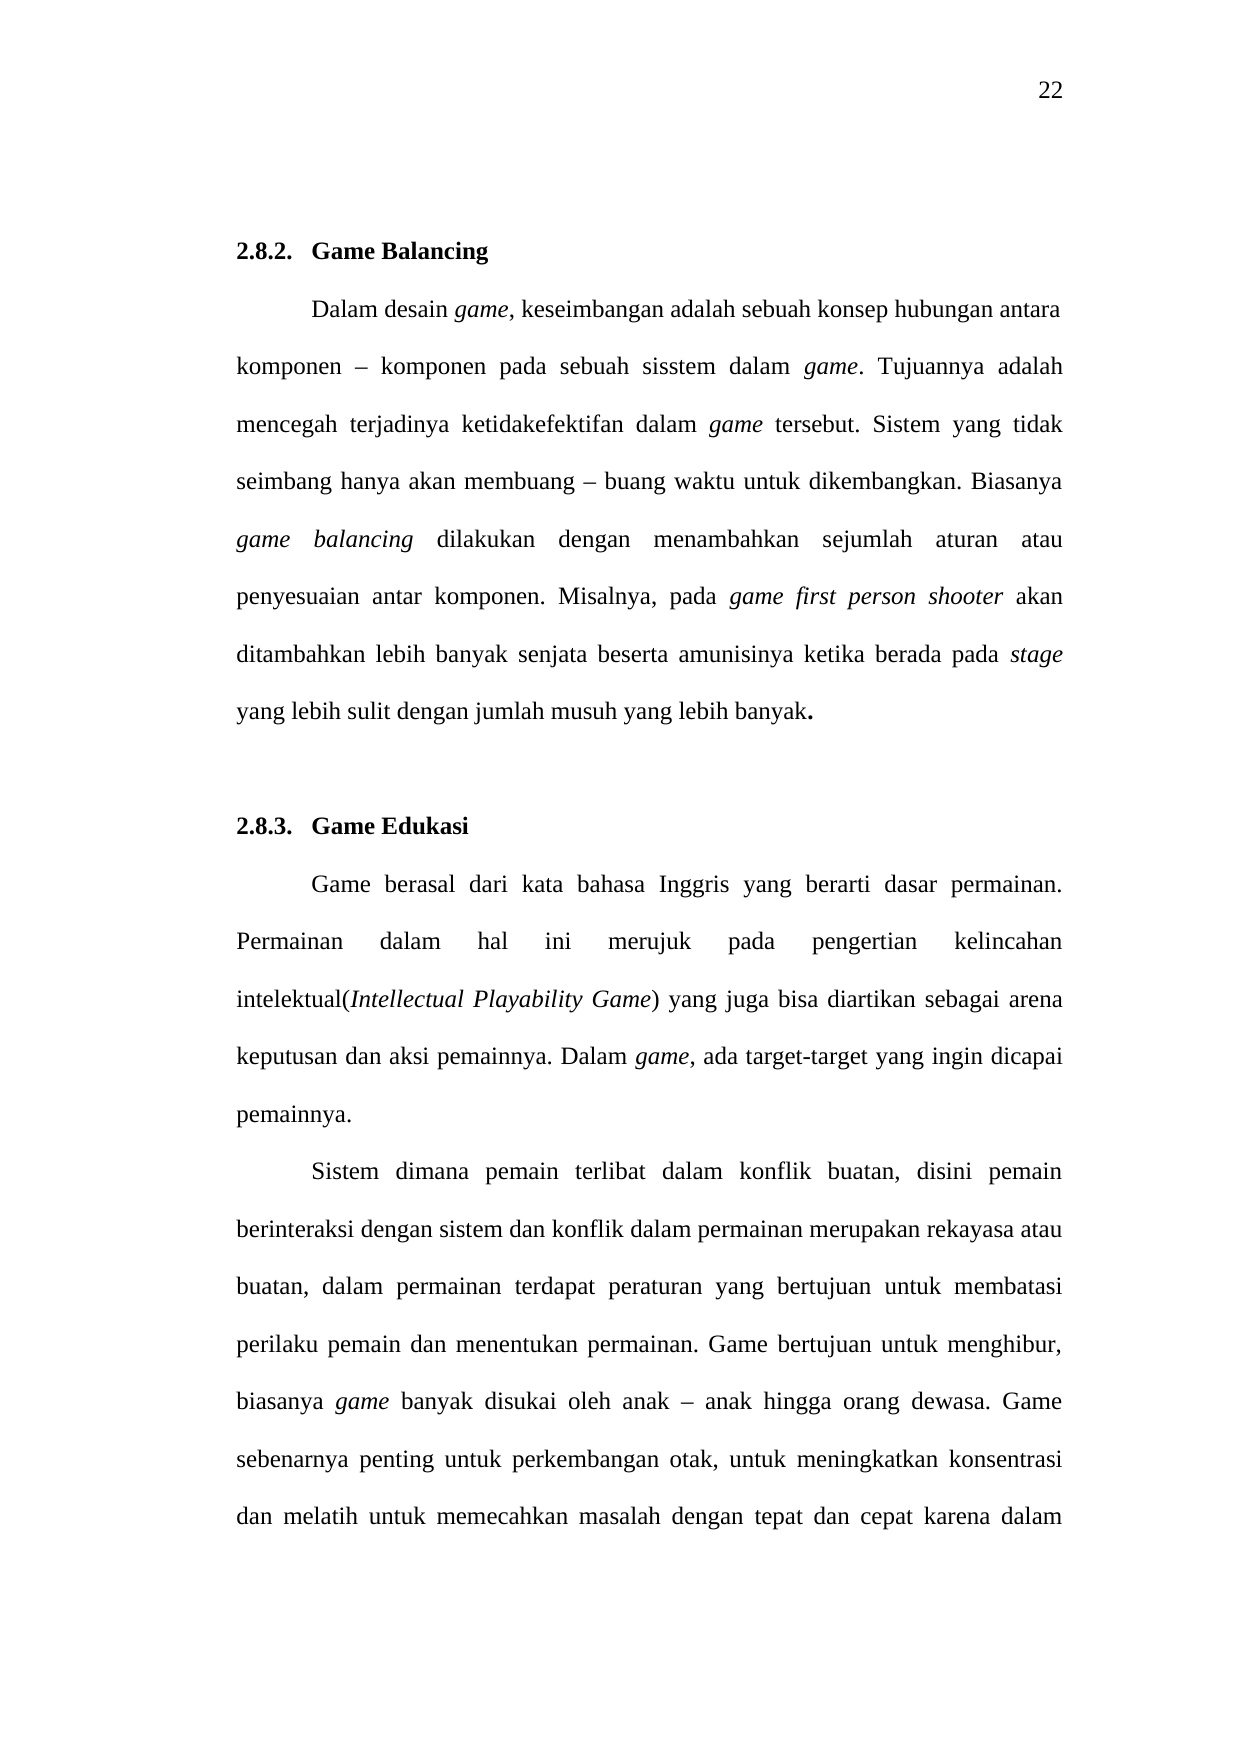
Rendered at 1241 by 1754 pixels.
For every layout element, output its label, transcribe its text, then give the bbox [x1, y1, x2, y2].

text komponen – komponen pada sebuah sisstem dalam game. Tujuannya adalah mencegah terjadinya ketidakefektifan dalam game tersebut. Sistem yang tidak seimbang hanya akan membuang – buang waktu untuk dikembangkan. Biasanya game balancing dilakukan dengan menambahkan sejumlah aturan atau penyesuaian antar komponen. Misalnya, pada game first person shooter akan ditambahkan lebih banyak senjata beserta amunisinya ketika berada pada stage yang lebih sulit dengan jumlah musuh yang lebih banyak. [236, 351, 1063, 725]
list Game Edukasi [236, 811, 1063, 840]
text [236, 1156, 1063, 1530]
text 2.8.2. Game Balancing [236, 236, 1063, 265]
text Game berasal dari kata bahasa Inggris yang berarti dasar permainan. Permainan dalam hal ini merujuk pada pengertian kelincahan intelektual(Intellectual Playability Game) yang juga bisa diartikan sebagai arena keputusan dan aksi pemainnya. Dalam game, ada target-target yang ingin dicapai pemainnya. [236, 869, 1063, 1127]
text Dalam desain game, keseimbangan adalah sebuah konsep hubungan antara [236, 294, 1063, 322]
